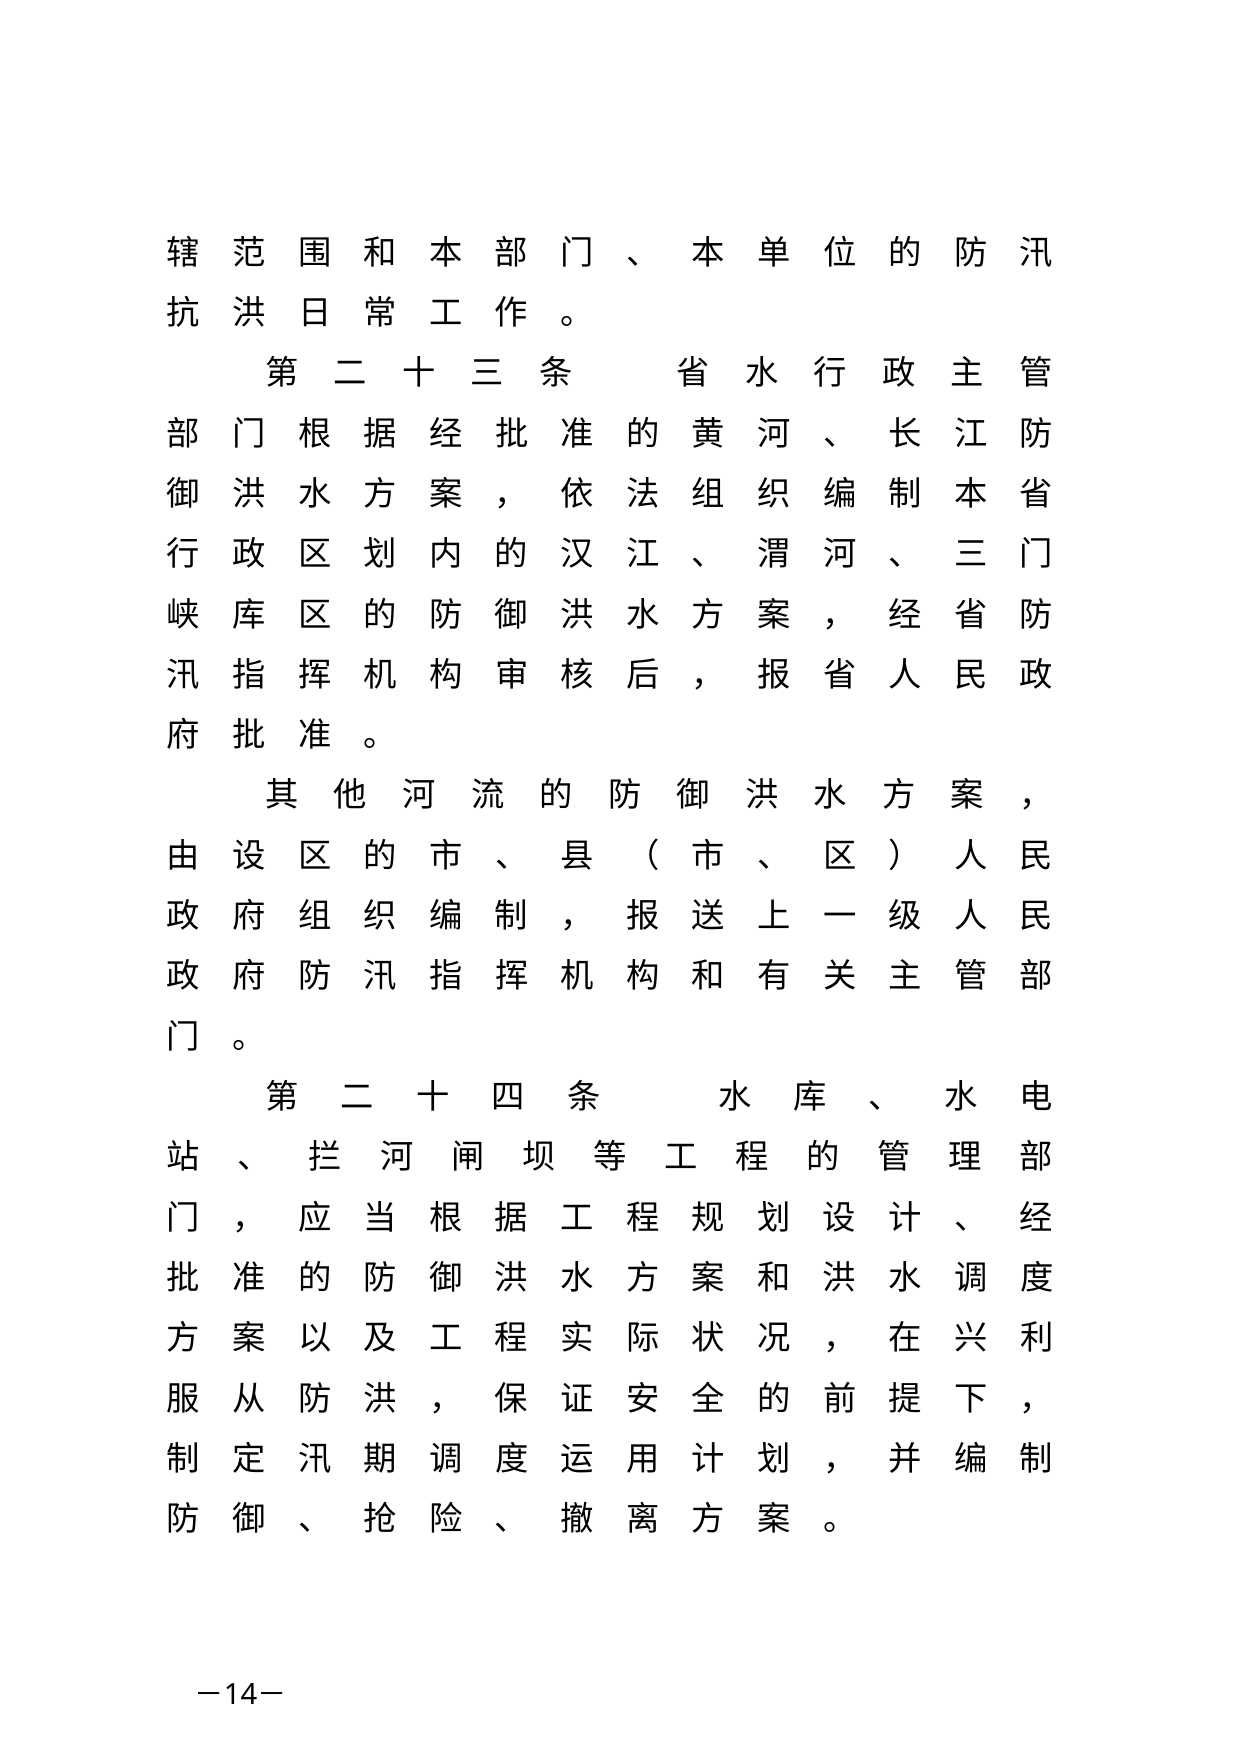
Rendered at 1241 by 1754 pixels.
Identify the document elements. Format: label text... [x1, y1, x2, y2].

text 第二十四条 水库、水电站、拦河闸坝等工程的管理部门，应当根据工程规划设计、经批准的防御洪水方案和洪水调度方案以及工程实际状况，在兴利服从防洪，保证安全的前提下，制定汛期调度运用计划，并编制防御、抢险、撤离方案。 [167, 1064, 1085, 1546]
text 其他河流的防御洪水方案，由设区的市、县（市、区）人民政府组织编制，报送上一级人民政府防汛指挥机构和有关主管部门。 [167, 762, 1085, 1064]
text 第二十三条 省水行政主管部门根据经批准的黄河、长江防御洪水方案，依法组织编制本省行政区划内的汉江、渭河、三门峡库区的防御洪水方案，经省防汛指挥机构审核后，报省人民政府批准。 [167, 340, 1085, 762]
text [167, 219, 1085, 340]
